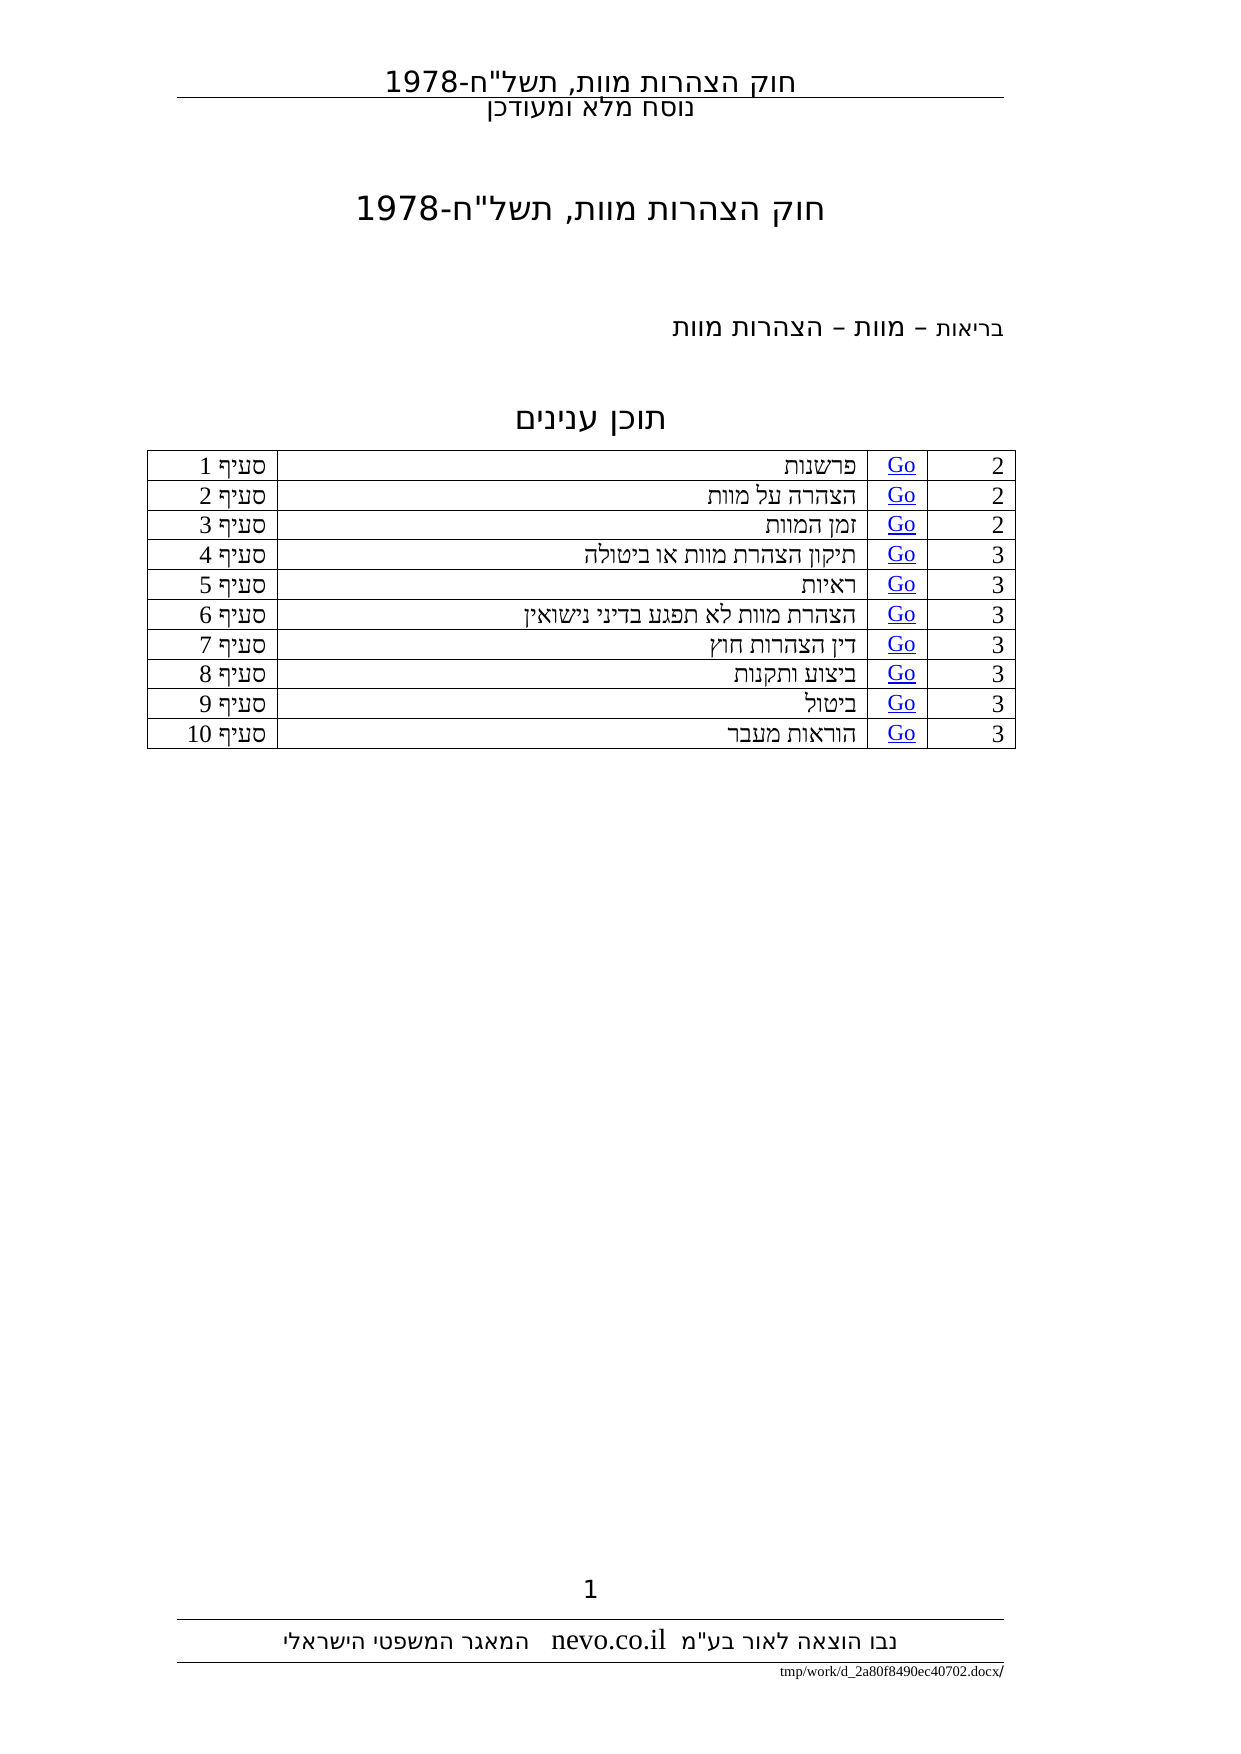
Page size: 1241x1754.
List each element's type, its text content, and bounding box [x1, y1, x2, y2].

table_cell סעיף 4 [148, 540, 277, 569]
table_cell ראיות [278, 570, 867, 599]
table_cell זמן המוות [278, 511, 867, 539]
table_cell 2 [928, 511, 1015, 539]
table_cell ביצוע ותקנות [278, 660, 867, 688]
table_cell 3 [928, 660, 1015, 688]
table_cell Go [868, 630, 927, 658]
table_cell ביטול [278, 689, 867, 718]
table_cell תיקון הצהרת מוות או ביטולה [278, 540, 867, 569]
table_cell 3 [928, 719, 1015, 748]
table_cell Go [868, 689, 927, 718]
table_cell סעיף 10 [148, 719, 277, 748]
table_cell 3 [928, 689, 1015, 718]
table_cell Go [868, 660, 927, 688]
table_cell סעיף 5 [148, 570, 277, 599]
table_cell 3 [928, 600, 1015, 629]
table_cell סעיף 6 [148, 600, 277, 629]
table_cell 2 [928, 540, 1015, 569]
table_cell סעיף 7 [148, 630, 277, 658]
table_cell סעיף 8 [148, 660, 277, 688]
text בריאות – מוות – הצהרות מוות [59, 311, 1004, 342]
table_cell הצהרת מוות לא תפגע בדיני נישואין [278, 600, 867, 629]
table_cell סעיף 3 [148, 511, 277, 539]
table_cell הצהרה על מוות [278, 481, 867, 509]
table_cell Go [868, 540, 927, 569]
table_cell Go [868, 719, 927, 748]
table_cell 2 [928, 481, 1015, 509]
table_cell סעיף 2 [148, 481, 277, 509]
table_header פרשנות [278, 451, 867, 480]
table_cell Go [868, 570, 927, 599]
text תוכן ענינים [177, 398, 1004, 437]
table_cell דין הצהרות חוץ [278, 630, 867, 658]
table_header Go [868, 451, 927, 480]
table_cell Go [868, 600, 927, 629]
table_cell 3 [928, 630, 1015, 658]
table_header 2 [928, 451, 1015, 480]
table_cell הוראות מעבר [278, 719, 867, 748]
text חוק הצהרות מוות, תשל"ח-1978 [177, 189, 1004, 228]
table_cell Go [868, 481, 927, 509]
table_cell 3 [928, 570, 1015, 599]
table_header סעיף 1 [148, 451, 277, 480]
table_cell Go [868, 511, 927, 539]
table_cell סעיף 9 [148, 689, 277, 718]
